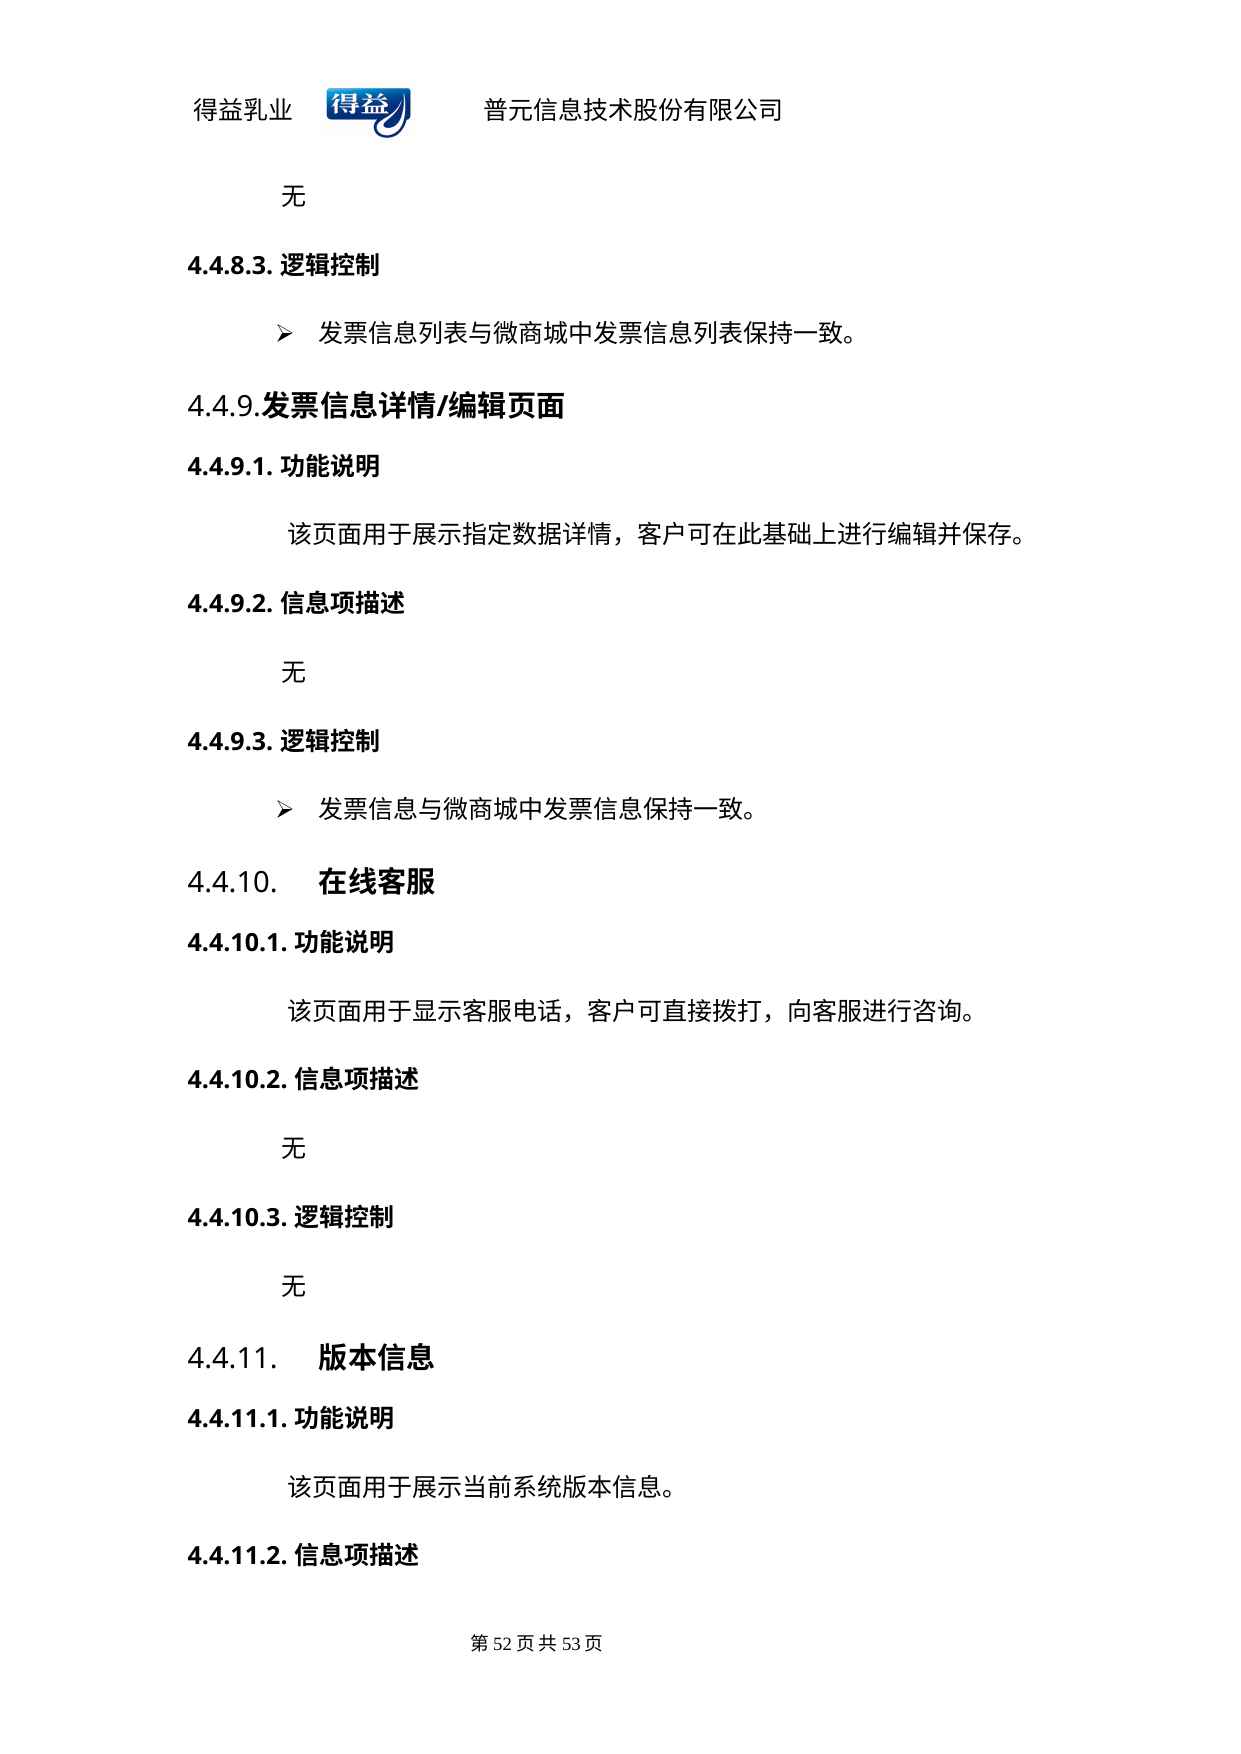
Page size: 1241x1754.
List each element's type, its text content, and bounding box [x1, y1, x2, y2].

subtitle 版本信息 [187, 1335, 1028, 1377]
text 该页面用于展示指定数据详情，客户可在此基础上进行编辑并保存。 [237, 501, 1053, 566]
subtitle 信息项描述 [187, 1060, 1053, 1096]
text 该页面用于显示客服电话，客户可直接拨打，向客服进行咨询。 [237, 977, 1053, 1042]
picture [318, 80, 421, 141]
subtitle 逻辑控制 [187, 1197, 1053, 1233]
subtitle 功能说明 [187, 446, 1053, 482]
subtitle 发票信息详情/编辑页面 [187, 383, 1028, 425]
text 无 [237, 1252, 1053, 1317]
list 发票信息与微商城中发票信息保持一致。 [275, 776, 1053, 841]
text 无 [237, 638, 1053, 703]
list 发票信息列表与微商城中发票信息列表保持一致。 [275, 299, 1053, 364]
subtitle 逻辑控制 [187, 721, 1053, 757]
subtitle 信息项描述 [187, 584, 1053, 620]
subtitle 逻辑控制 [187, 245, 1053, 281]
text 无 [237, 162, 1053, 227]
subtitle 信息项描述 [187, 1536, 1053, 1572]
subtitle 在线客服 [187, 859, 1028, 901]
text 无 [237, 1114, 1053, 1179]
subtitle 功能说明 [187, 1398, 1053, 1434]
subtitle 功能说明 [187, 922, 1053, 958]
text 该页面用于展示当前系统版本信息。 [237, 1453, 1053, 1518]
